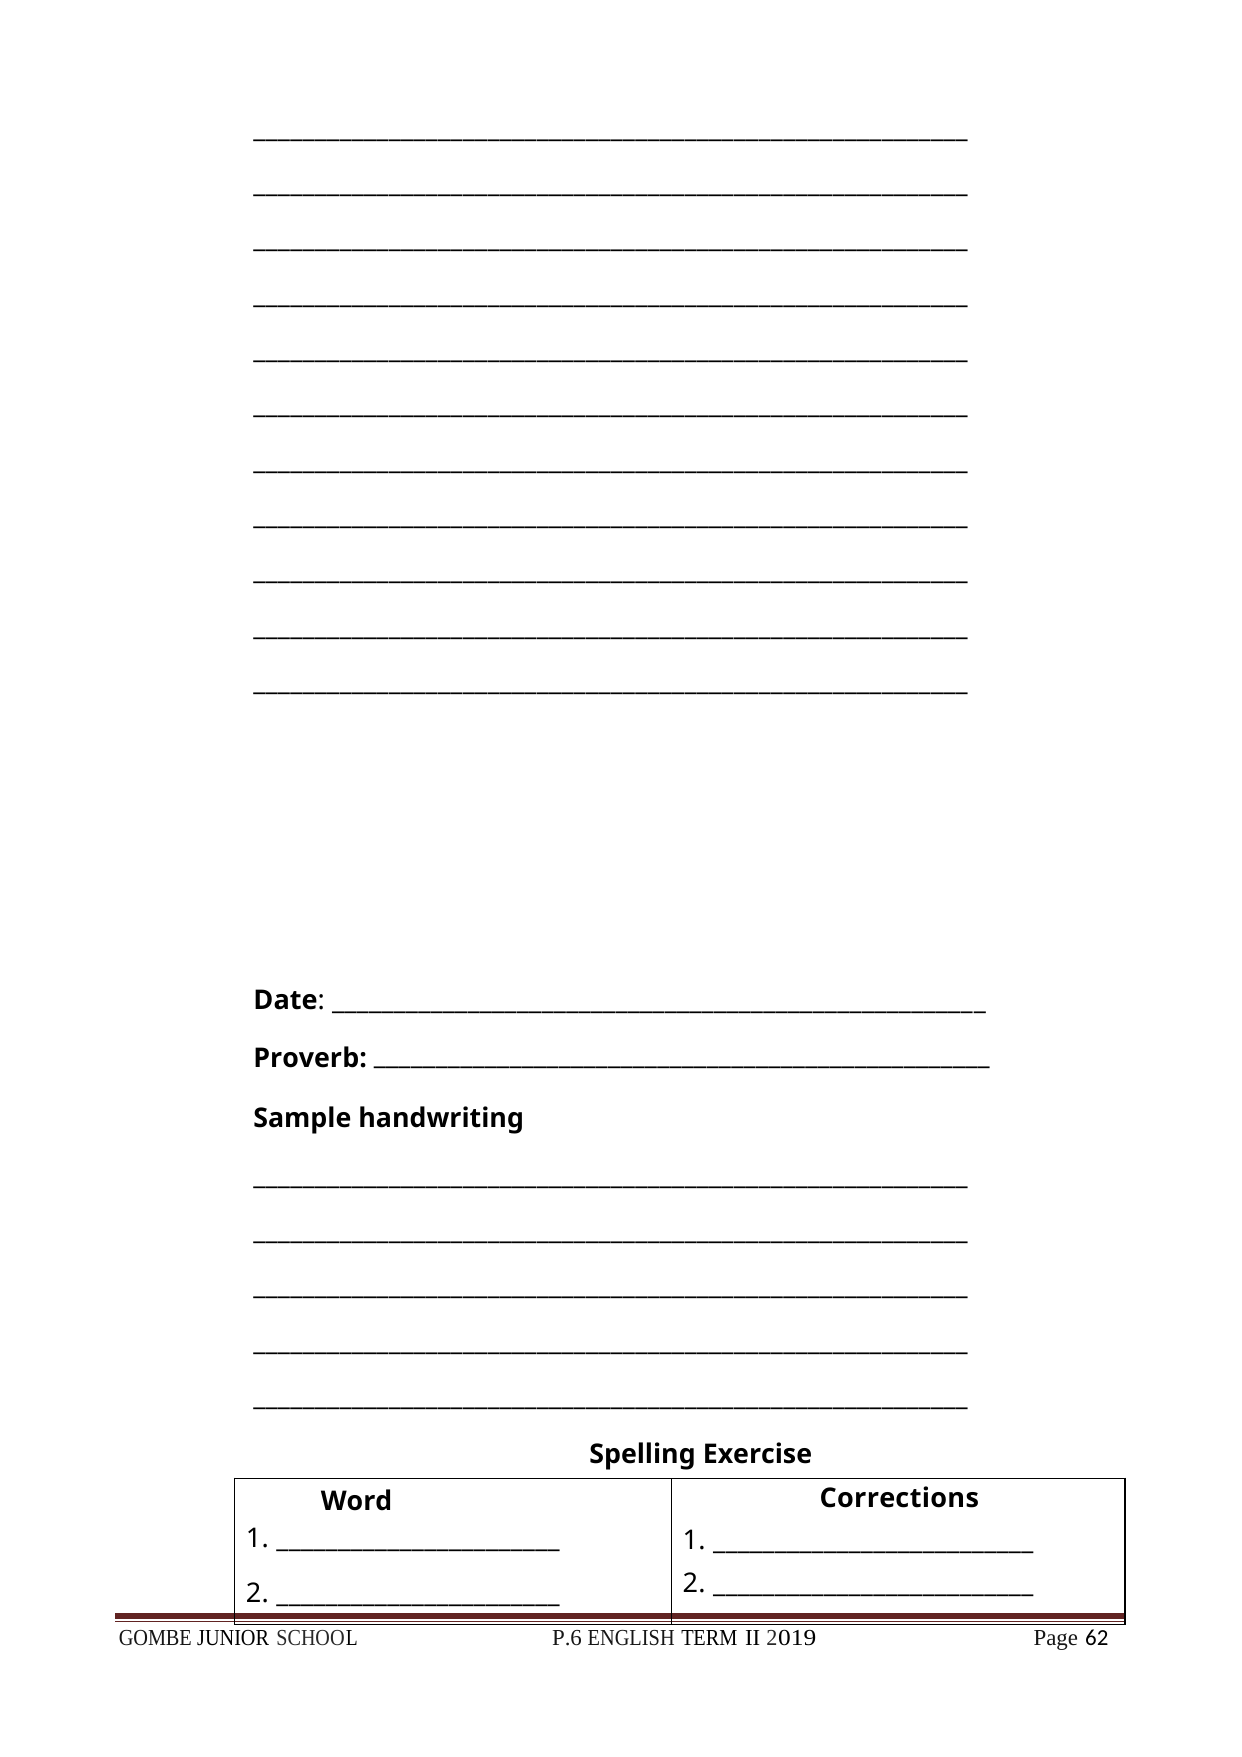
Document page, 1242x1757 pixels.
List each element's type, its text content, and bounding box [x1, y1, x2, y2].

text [253, 164, 1148, 201]
text __________________________________________________________ [253, 1210, 1148, 1247]
text __________________________________________________________ [253, 1321, 1148, 1358]
text __________________________________________________________ [253, 1266, 1148, 1303]
text __________________________________________________________ [253, 1376, 1148, 1413]
text Date: _____________________________________________________ [200, 980, 1148, 1017]
text Spelling Exercise [200, 1432, 1148, 1471]
text __________________________________________________________ [253, 329, 1148, 366]
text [253, 219, 1148, 256]
text __________________________________________________________ [253, 606, 1148, 643]
text __________________________________________________________ [253, 385, 1148, 422]
text __________________________________________________________ [253, 661, 1148, 698]
text __________________________________________________________ [253, 551, 1148, 588]
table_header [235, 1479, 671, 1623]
text Sample handwriting [200, 1095, 1148, 1135]
text __________________________________________________________ [253, 1155, 1148, 1192]
text __________________________________________________________ [253, 440, 1148, 477]
text __________________________________________________________ [253, 274, 1148, 311]
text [253, 108, 1148, 145]
text Proverb: __________________________________________________ [200, 1036, 1148, 1076]
text __________________________________________________________ [253, 496, 1148, 532]
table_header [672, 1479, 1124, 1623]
